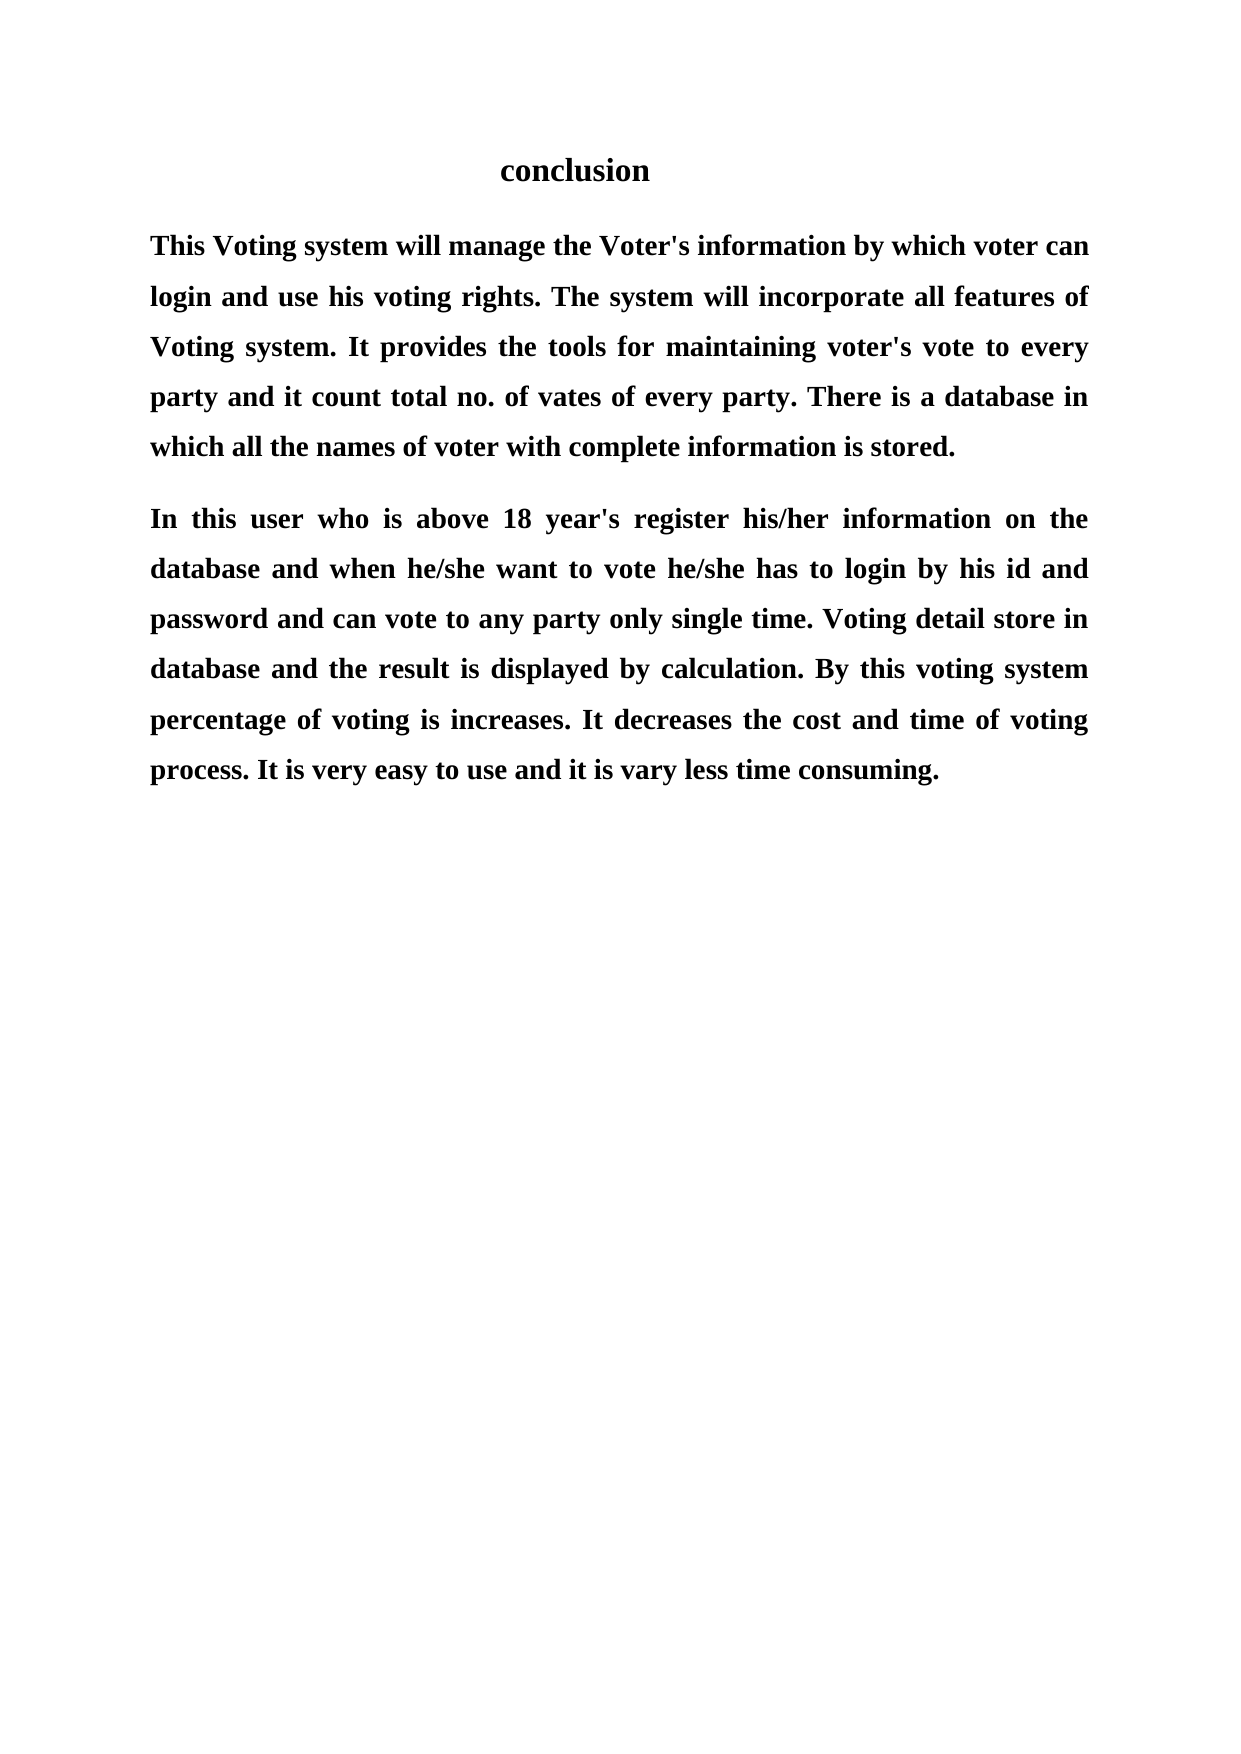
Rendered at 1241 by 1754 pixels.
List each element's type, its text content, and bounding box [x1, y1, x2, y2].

text In this user who is above 18 year's register his/her information on the database and when he/she want to vote he/she has to login by his id and password and can vote to any party only single time. Voting detail store in database and the result is displayed by calculation. By this voting system percentage of voting is increases. It decreases the cost and time of voting process. It is very easy to use and it is vary less time consuming. [150, 501, 1090, 786]
text This Voting system will manage the Voter's information by which voter can login and use his voting rights. The system will incorporate all features of Voting system. It provides the tools for maintaining voter's vote to every party and it count total no. of vates of every party. There is a database in which all the names of voter with complete information is stored. [150, 228, 1090, 463]
text conclusion [150, 150, 1090, 188]
